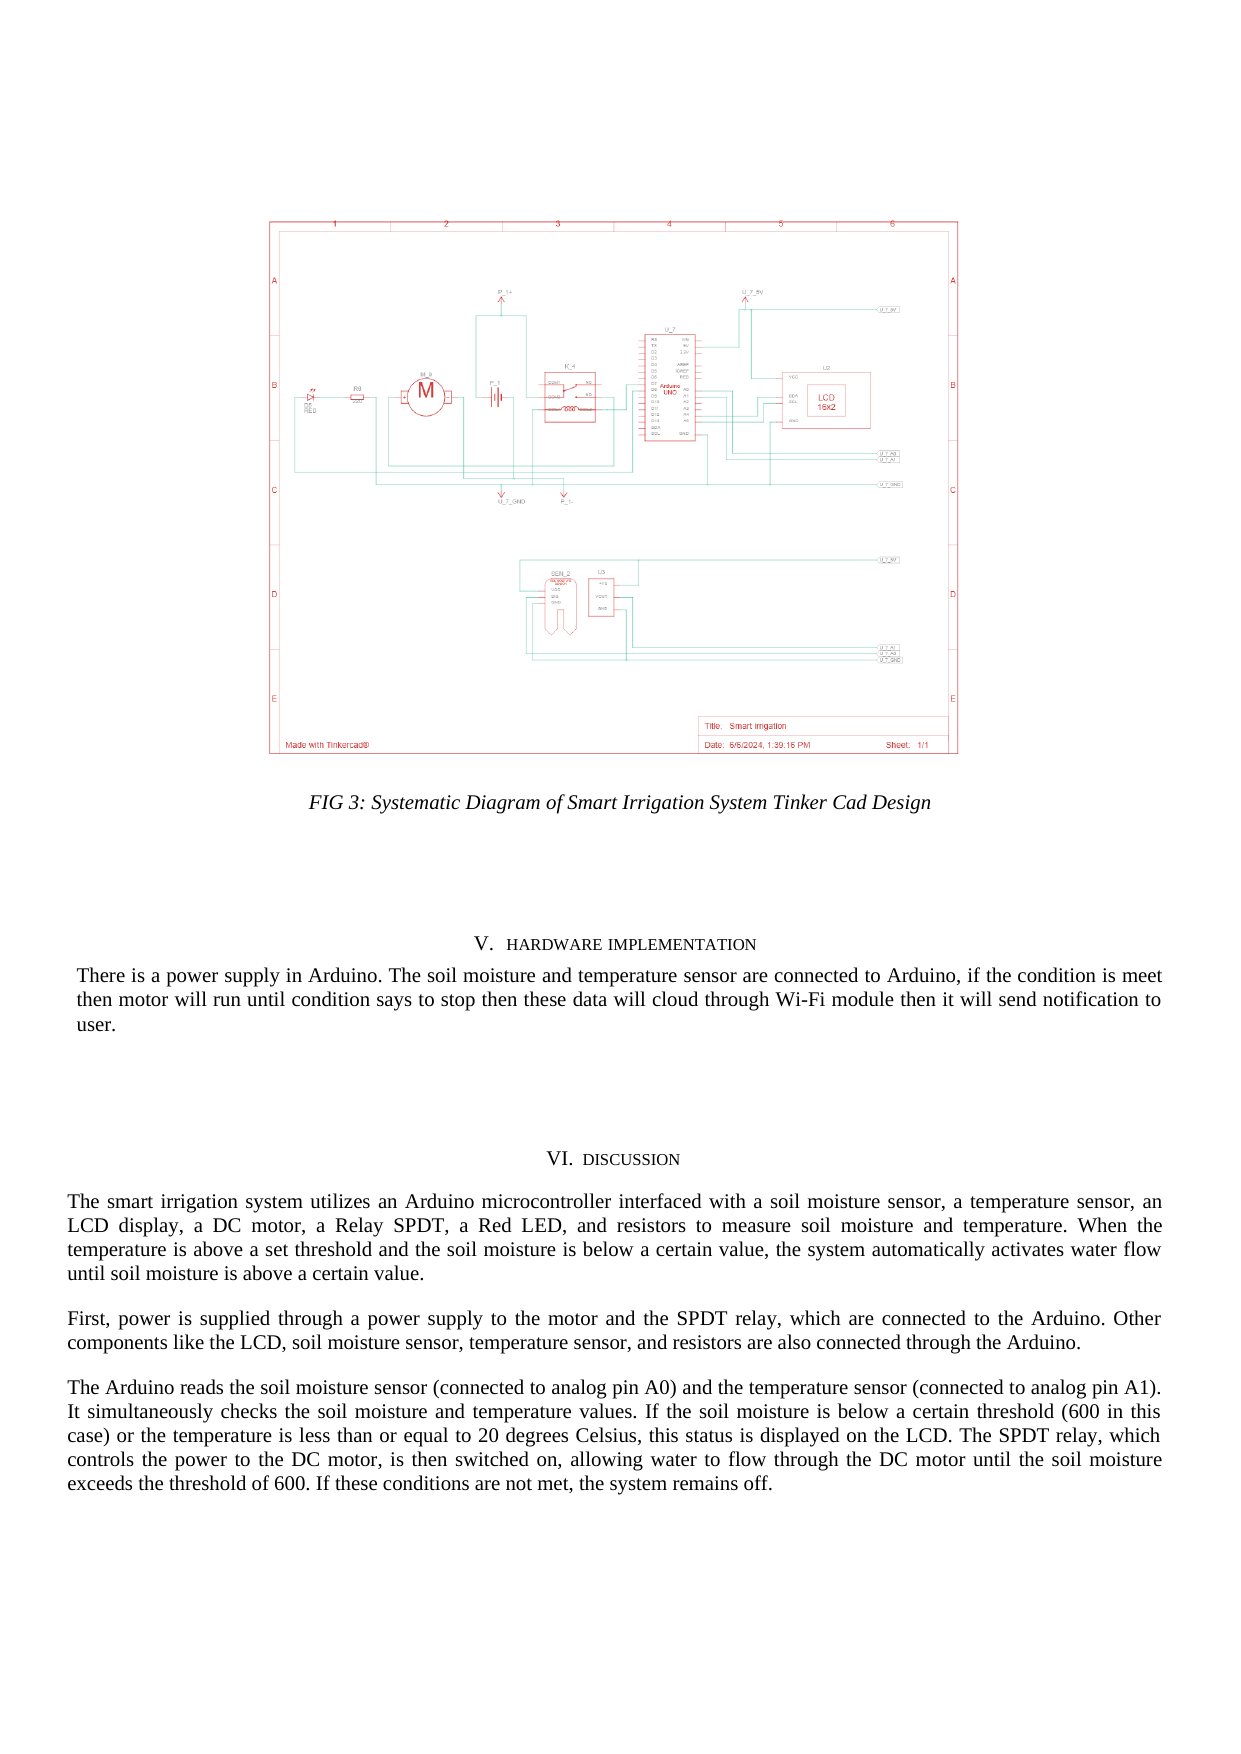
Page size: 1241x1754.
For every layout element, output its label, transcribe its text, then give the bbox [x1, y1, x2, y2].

text FIG 3: Systematic Diagram of Smart Irrigation System Tinker Cad Design [76, 1427, 1164, 1451]
picture [116, 112, 1125, 684]
picture [252, 839, 988, 1407]
text FIG 2: Smart Irrigation System Tinker Cad Design [76, 705, 1164, 729]
